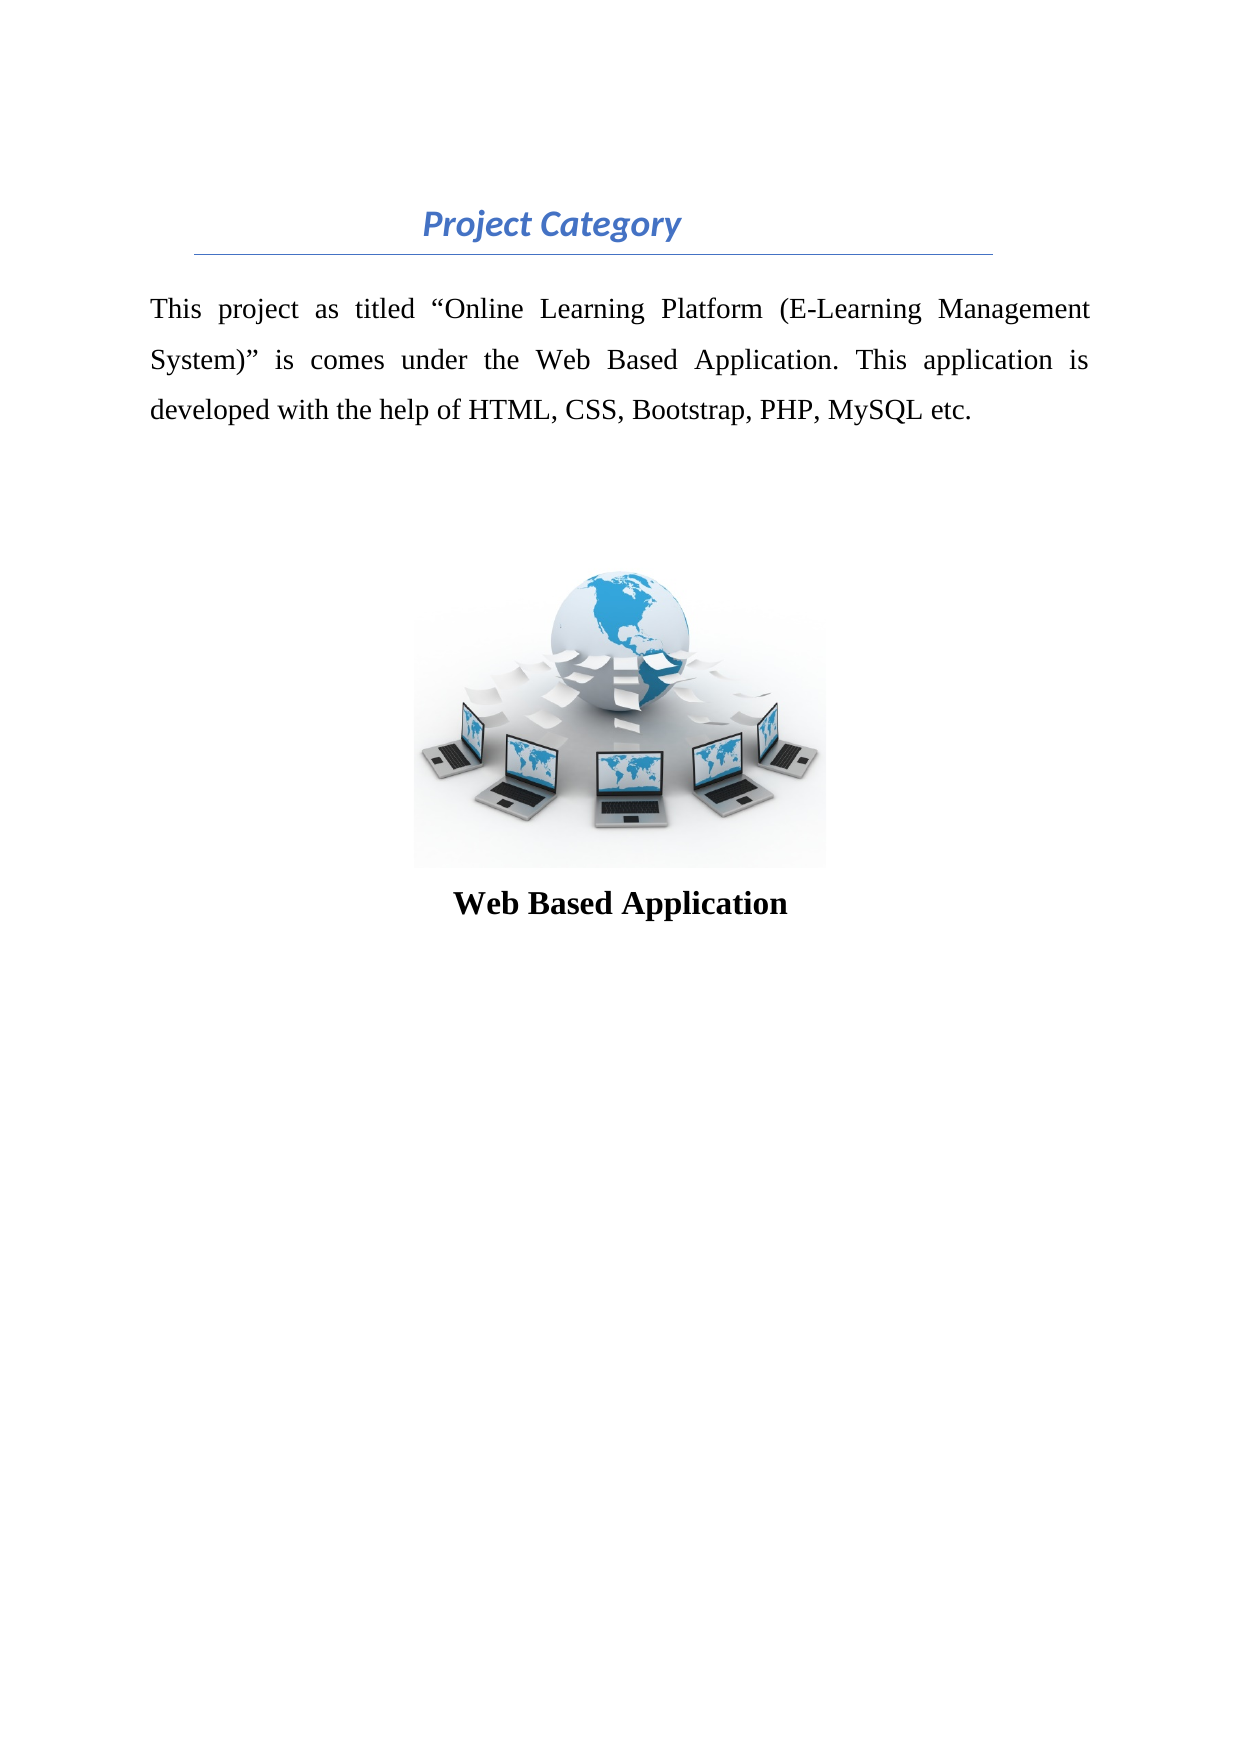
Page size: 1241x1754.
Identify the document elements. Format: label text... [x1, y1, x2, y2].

text Project Category [194, 200, 993, 254]
text This project as titled “Online Learning Platform (E-Learning Management System)” is comes under the Web Based Application. This application is developed with the help of HTML, CSS, Bootstrap, PHP, MySQL etc. [150, 291, 1090, 426]
picture [413, 557, 827, 868]
